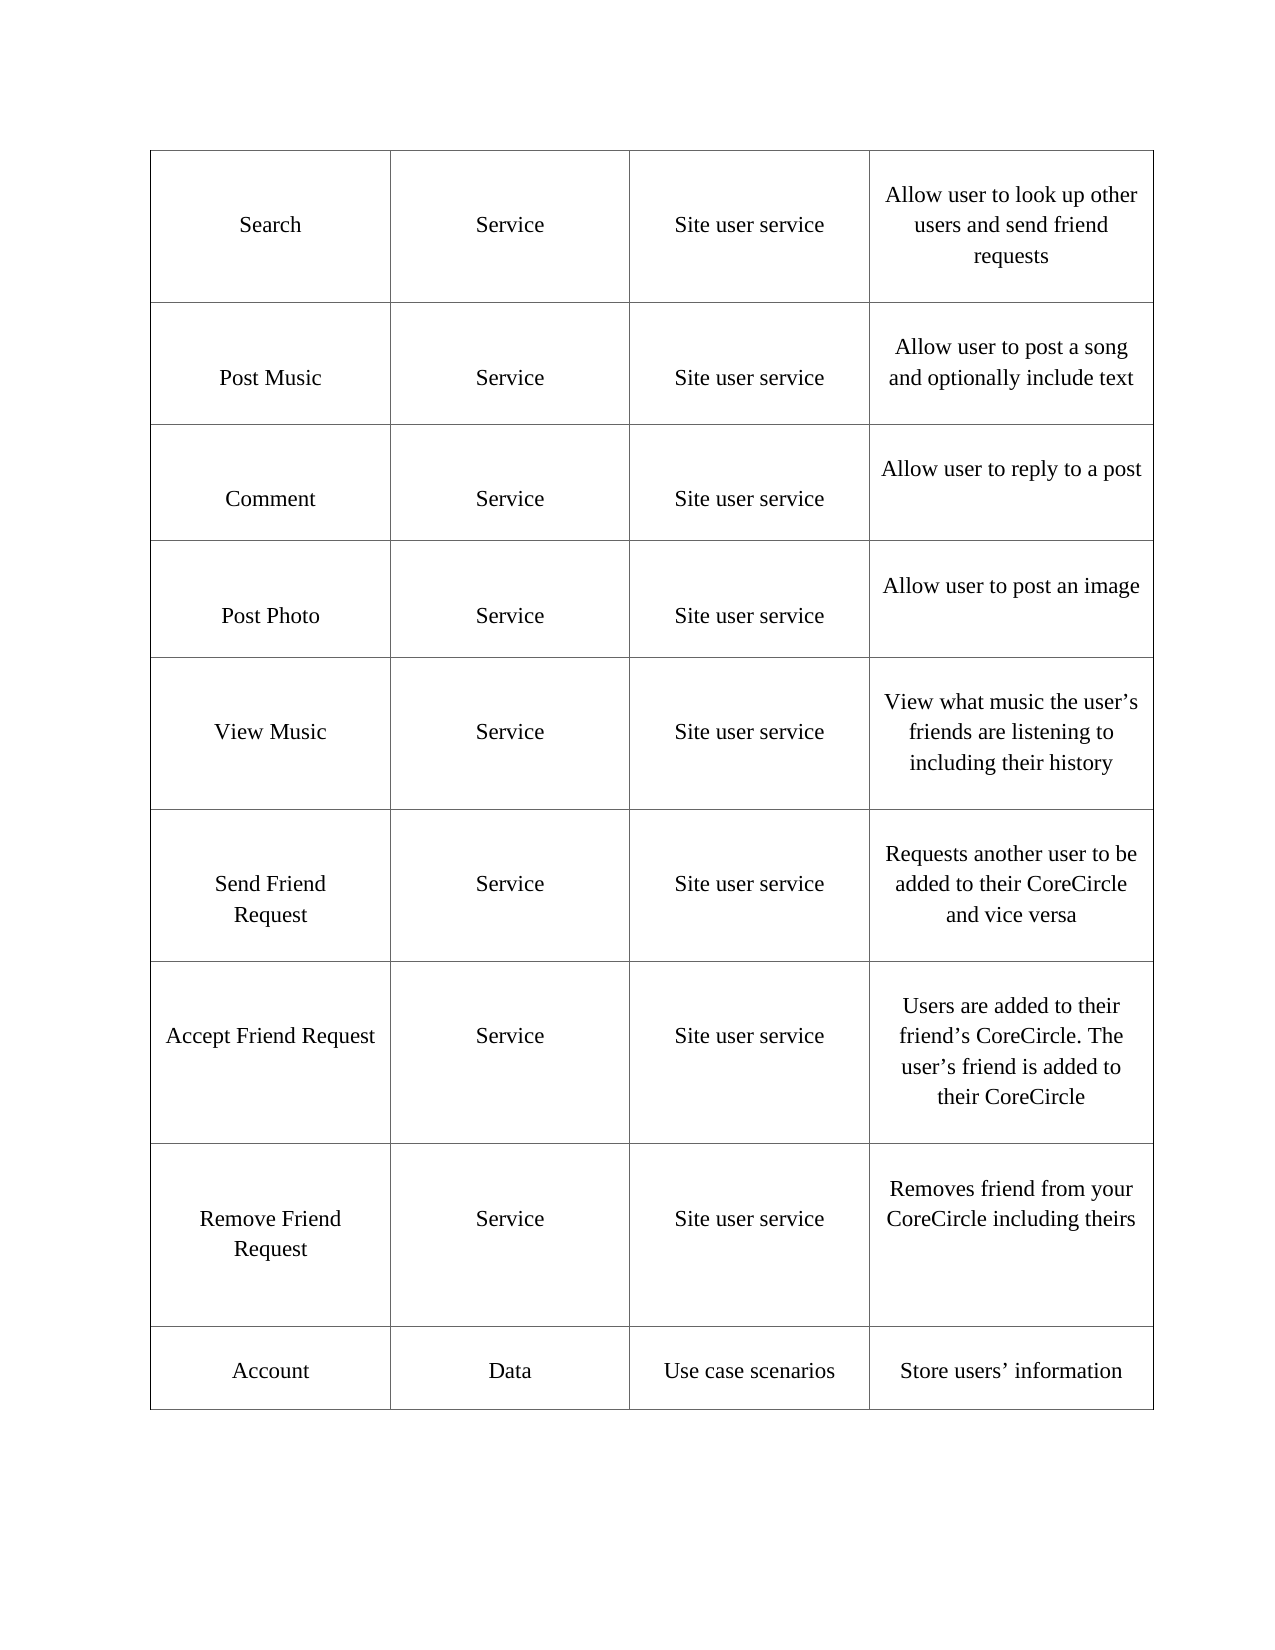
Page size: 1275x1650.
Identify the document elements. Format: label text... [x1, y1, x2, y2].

table_cell Removes friend from your CoreCircle including theirs [870, 1144, 1153, 1326]
table_cell View what music the user’s friends are listening to including their history [870, 658, 1153, 809]
table_cell Site user service [630, 962, 869, 1143]
table_cell View Music [151, 658, 390, 809]
table_cell Post Photo [151, 541, 390, 657]
table_cell Post Music [151, 303, 390, 424]
table_cell Service [391, 151, 629, 302]
table_cell Site user service [630, 810, 869, 961]
table_cell Service [391, 1144, 629, 1326]
table_cell Site user service [630, 658, 869, 809]
table_cell Site user service [630, 1144, 869, 1326]
table_cell Send Friend Request [151, 810, 390, 961]
table_cell Service [391, 962, 629, 1143]
table_cell Service [391, 810, 629, 961]
table_cell Service [391, 425, 629, 540]
table_cell Allow user to reply to a post [870, 425, 1153, 540]
table_cell Site user service [630, 541, 869, 657]
table_cell Use case scenarios [630, 1327, 869, 1409]
table_cell Account [151, 1327, 390, 1409]
table_cell Accept Friend Request [151, 962, 390, 1143]
table_cell Service [391, 541, 629, 657]
table_cell Site user service [630, 151, 869, 302]
table_cell Site user service [630, 303, 869, 424]
table_cell Service [391, 658, 629, 809]
table_cell Allow user to post an image [870, 541, 1153, 657]
table_cell Site user service [630, 425, 869, 540]
table_cell Allow user to post a song and optionally include text [870, 303, 1153, 424]
table_cell Store users’ information [870, 1327, 1153, 1409]
table_cell Requests another user to be added to their CoreCircle and vice versa [870, 810, 1153, 961]
table_cell Search [151, 151, 390, 302]
table_cell Remove Friend Request [151, 1144, 390, 1326]
table_cell Comment [151, 425, 390, 540]
table_cell Users are added to their friend’s CoreCircle. The user’s friend is added to their CoreCircle [870, 962, 1153, 1143]
table_cell Service [391, 303, 629, 424]
table_cell Allow user to look up other users and send friend requests [870, 151, 1153, 302]
table_cell Data [391, 1327, 629, 1409]
